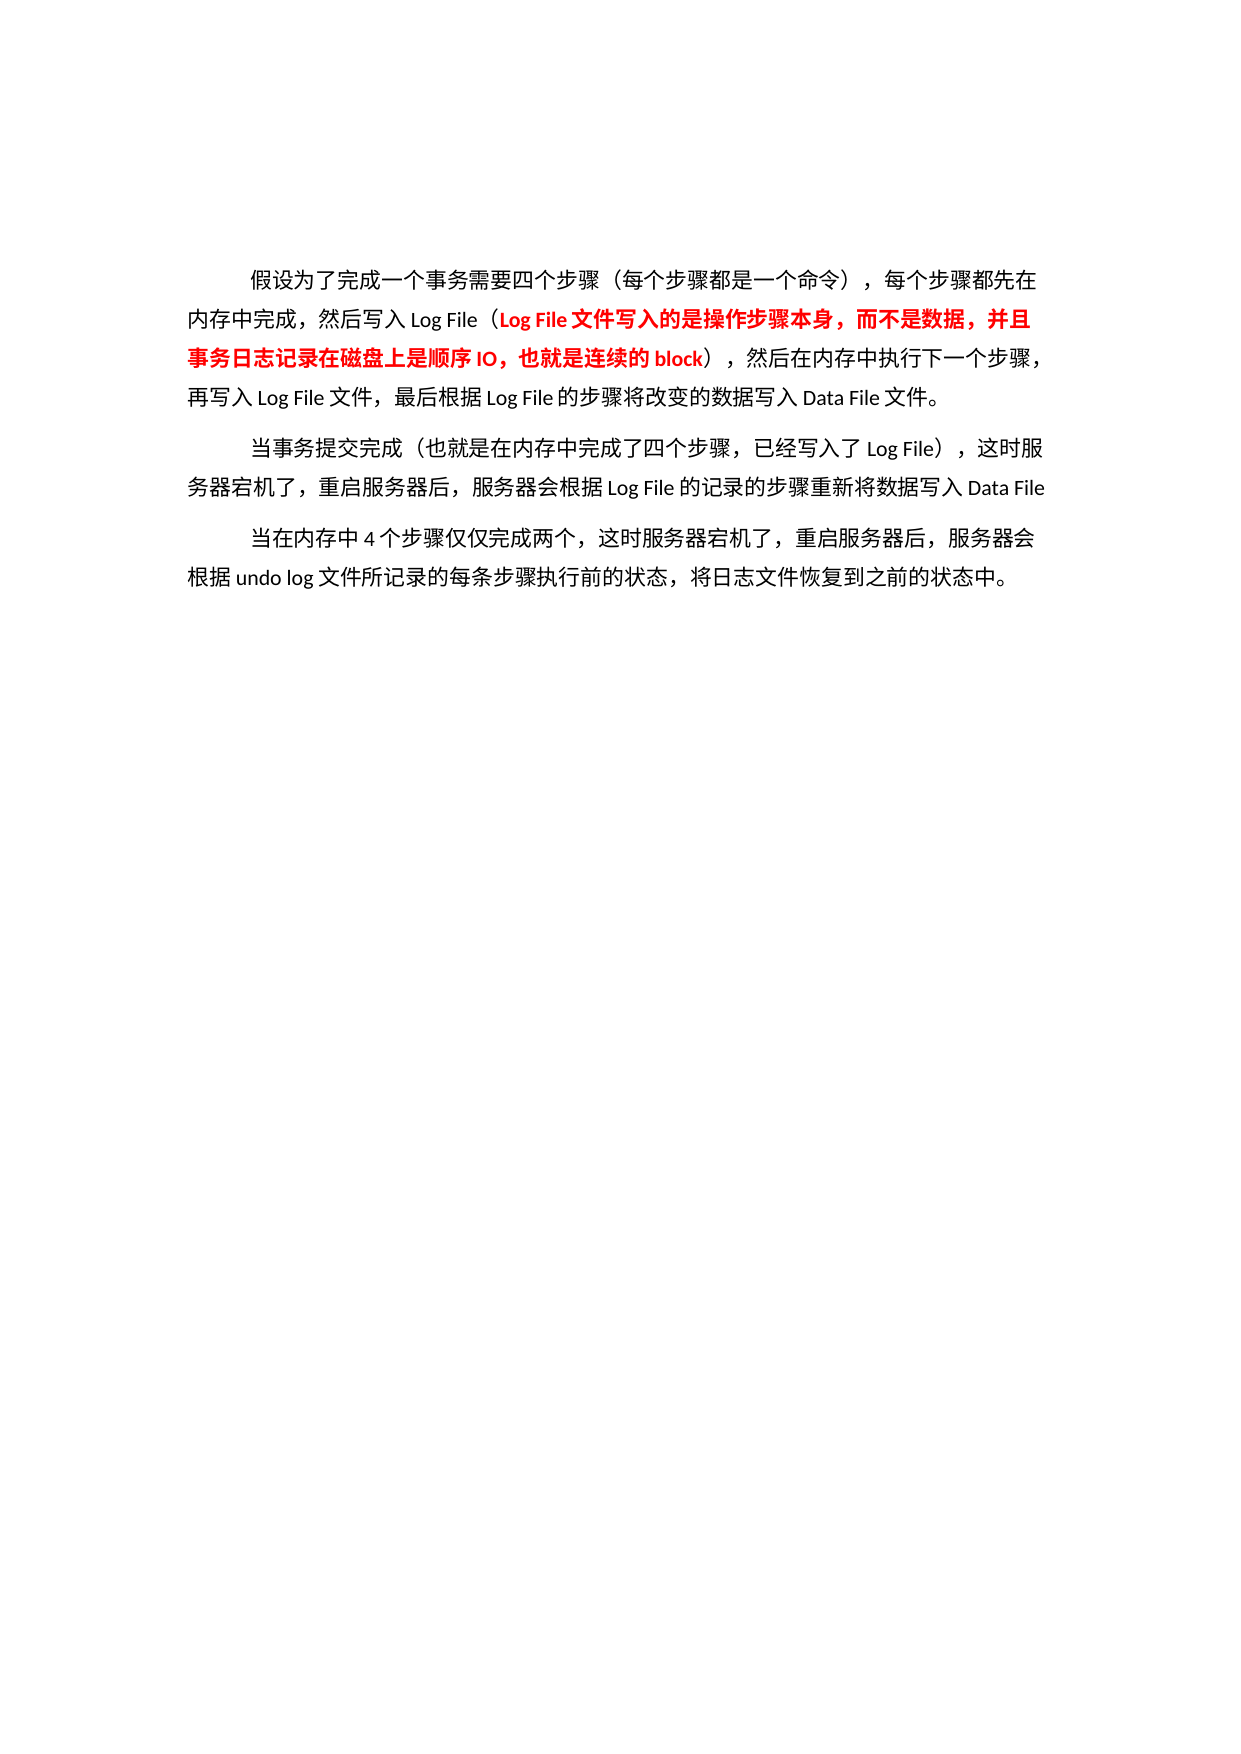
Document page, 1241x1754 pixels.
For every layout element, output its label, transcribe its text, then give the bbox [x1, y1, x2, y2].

text 假设为了完成一个事务需要四个步骤（每个步骤都是一个命令），每个步骤都先在内存中完成，然后写入Log File（Log File文件写入的是操作步骤本身，而不是数据，并且事务日志记录在磁盘上是顺序IO，也就是连续的block），然后在内存中执行下一个步骤，再写入Log File文件，最后根据Log File的步骤将改变的数据写入Data File文件。 [187, 263, 1053, 412]
text 当在内存中4个步骤仅仅完成两个，这时服务器宕机了，重启服务器后，服务器会根据undo log文件所记录的每条步骤执行前的状态，将日志文件恢复到之前的状态中。 [187, 521, 1053, 592]
text 当事务提交完成（也就是在内存中完成了四个步骤，已经写入了Log File），这时服务器宕机了，重启服务器后，服务器会根据Log File的记录的步骤重新将数据写入Data File [187, 431, 1053, 502]
